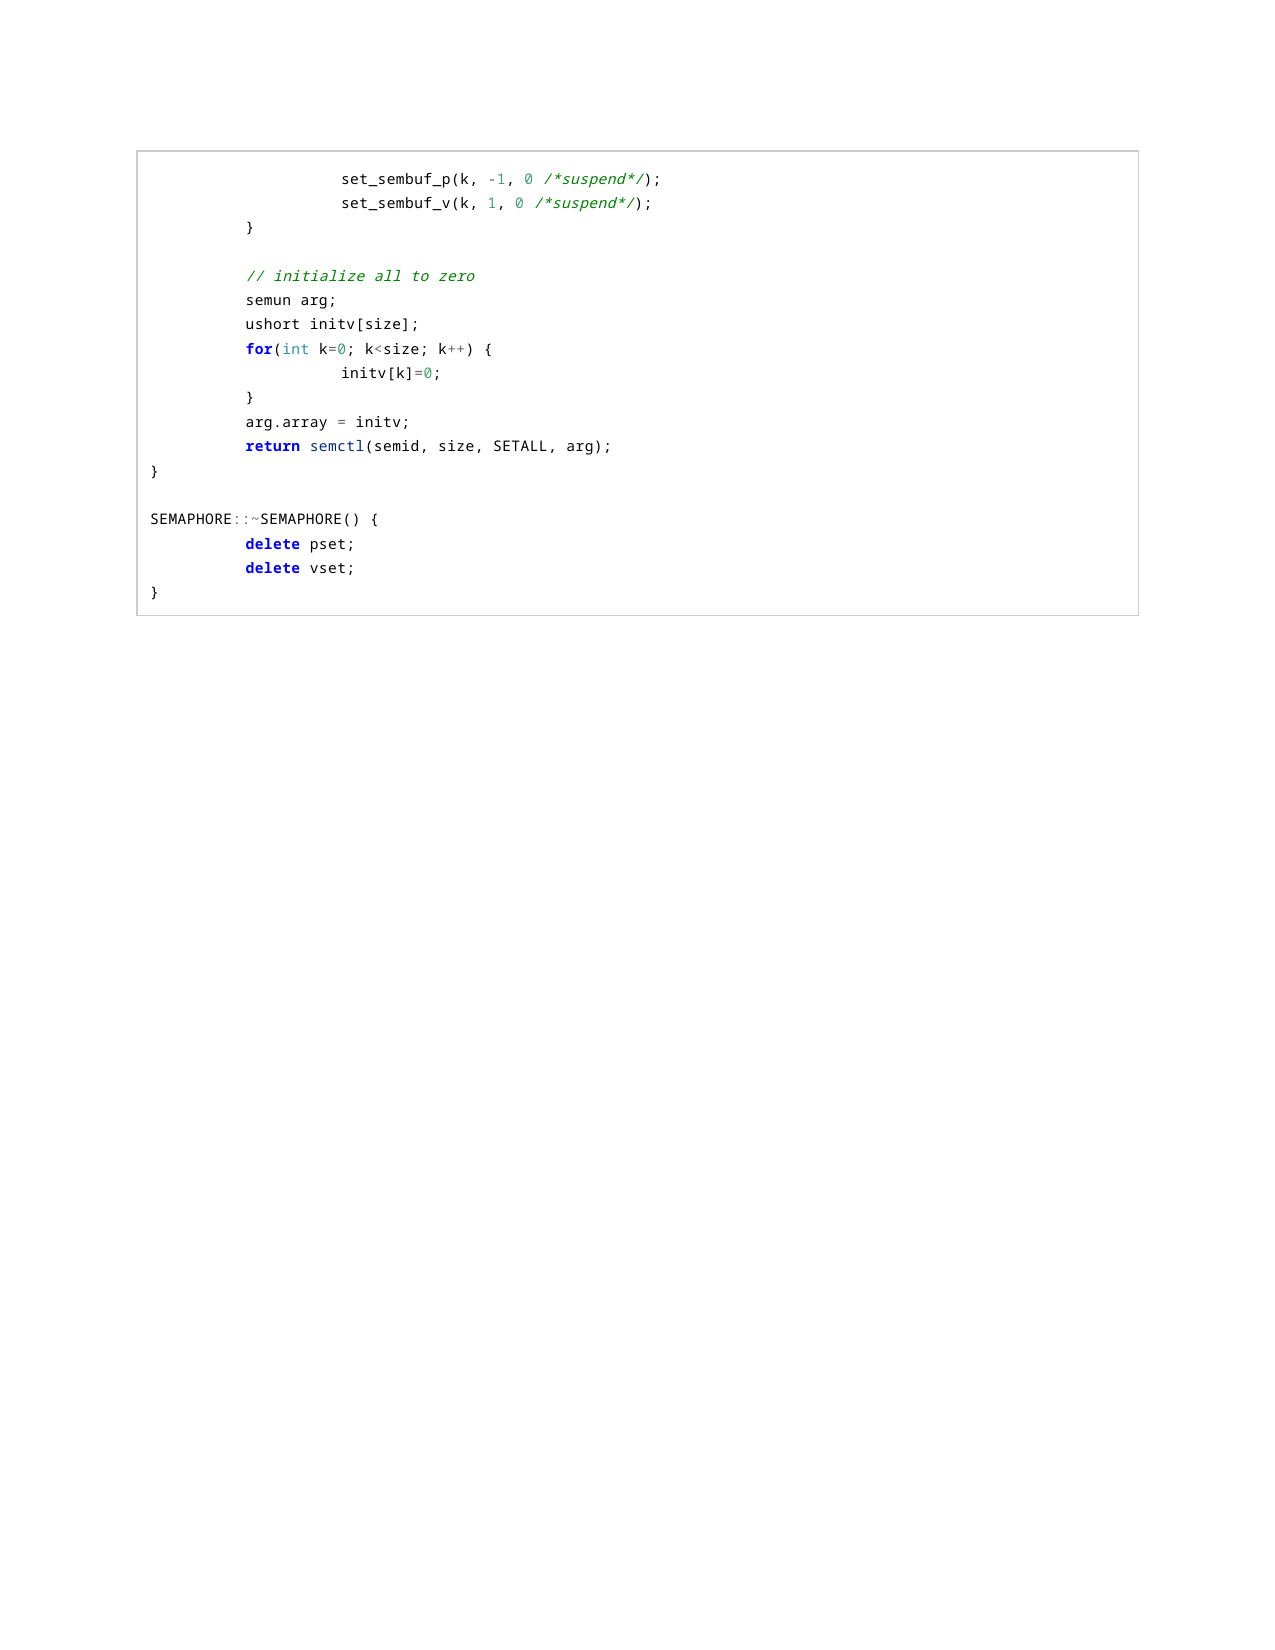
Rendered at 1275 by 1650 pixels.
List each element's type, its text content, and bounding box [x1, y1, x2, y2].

text for(int k=0; k<size; k++) { [150, 334, 1125, 358]
text set_sembuf_v(k, 1, 0 /*suspend*/); [150, 188, 1125, 213]
text ushort initv[size]; [150, 309, 1125, 334]
text } [138, 564, 1138, 615]
text SEMAPHORE::~SEMAPHORE() { [150, 504, 1125, 529]
text // initialize all to zero [150, 261, 1125, 285]
text delete pset; [150, 529, 1125, 553]
text arg.array = initv; [150, 407, 1125, 431]
text } [150, 383, 1125, 407]
text initv[k]=0; [150, 358, 1125, 383]
text set_sembuf_p(k, -1, 0 /*suspend*/); [138, 152, 1138, 188]
text } [150, 456, 1125, 480]
text semun arg; [150, 285, 1125, 309]
text } [150, 213, 1125, 237]
text return semctl(semid, size, SETALL, arg); [150, 431, 1125, 456]
